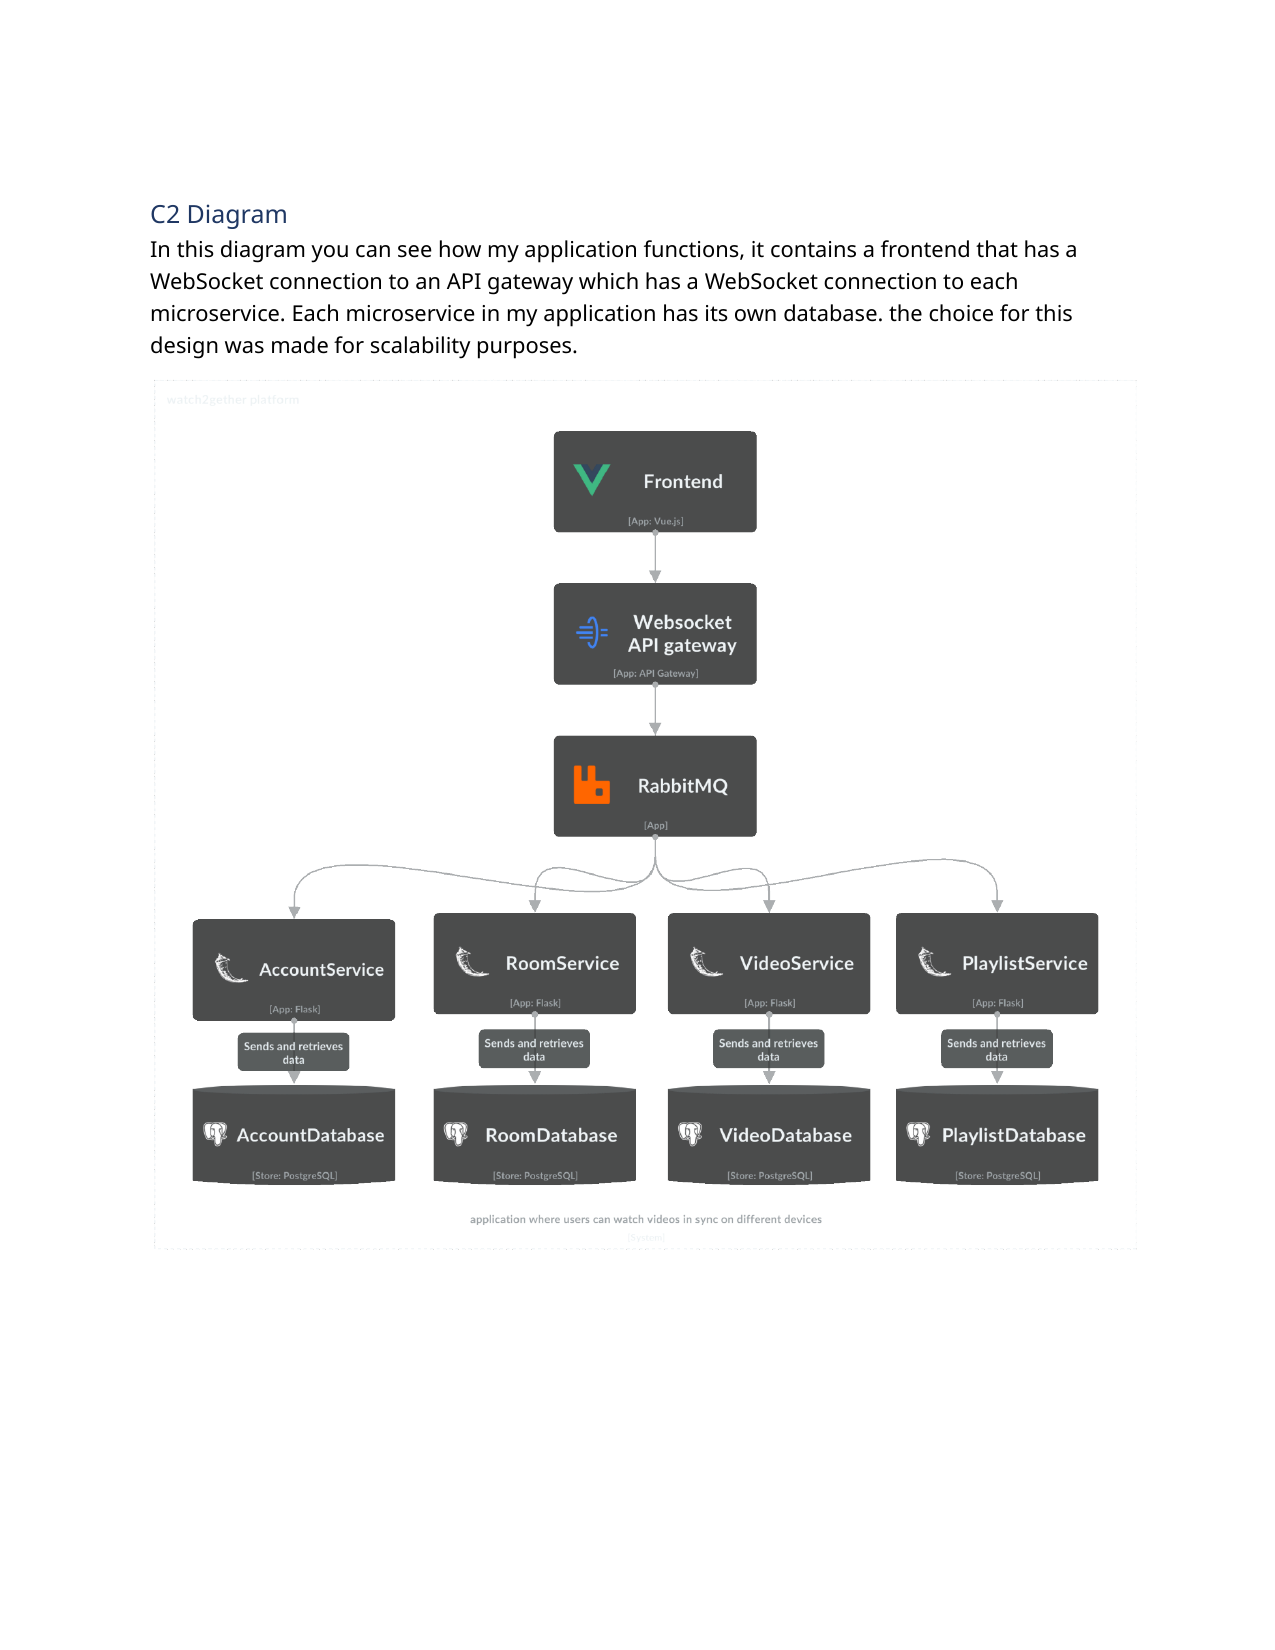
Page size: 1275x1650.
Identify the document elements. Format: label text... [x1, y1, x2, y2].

picture [150, 378, 1137, 1258]
text In this diagram you can see how my application functions, it contains a frontend that has a WebSocket connection to an API gateway which has a WebSocket connection to each microservice. Each microservice in my application has its own database. the choice for this design was made for scalability purposes. [150, 234, 1125, 360]
subtitle C2 Diagram [150, 197, 1125, 231]
